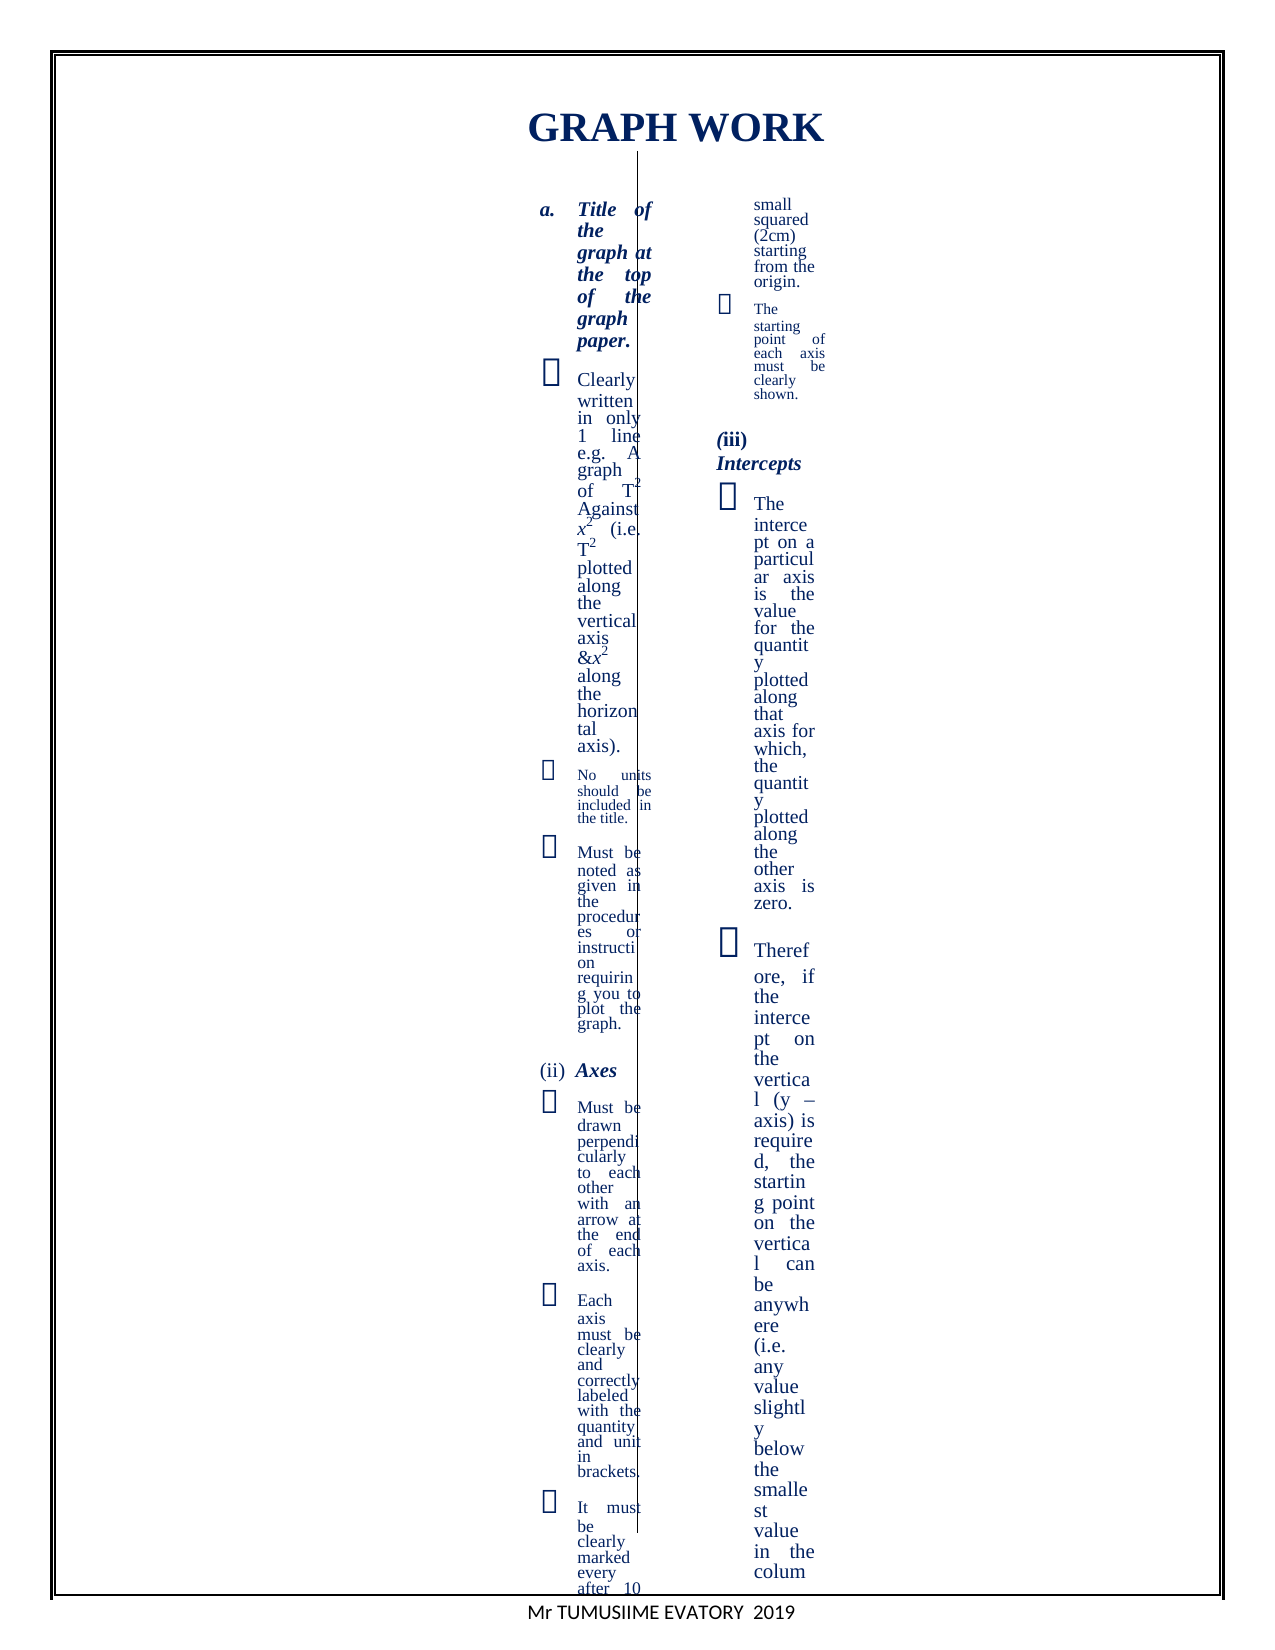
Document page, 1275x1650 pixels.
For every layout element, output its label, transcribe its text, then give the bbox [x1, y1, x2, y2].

list Title of the graph at the top of the graph paper. [539, 198, 651, 352]
list Each axis must be clearly and correctly labeled with the quantity and unit in brackets. [539, 1280, 641, 1482]
list Must be drawn perpendicularly to each other with an arrow at the end of each axis. [539, 1087, 641, 1275]
list Must be noted as given in the procedures or instruction requiring you to plot the graph. [539, 832, 641, 1033]
list It must be clearly marked every after 10 small squared (2cm) starting from the origin. [716, 198, 814, 292]
list Clearly written in only 1 line e.g. A graph of T2 Against x2 (i.e. T2 plotted along the vertical axis &x2 along the horizontal axis). [539, 354, 641, 757]
list The starting point of each axis must be clearly shown. [716, 292, 825, 402]
list No units should be included in the title. [539, 757, 651, 827]
text GRAPH WORK [527, 103, 825, 151]
text (iii) Intercepts [716, 427, 825, 475]
list The intercept on a particular axis is the value for the quantity plotted along that axis for which, the quantity plotted along the other axis is zero. [716, 479, 814, 914]
list It must be clearly marked every after 10 small squared (2cm) starting from the origin. [539, 1487, 641, 1598]
text (ii) Axes [539, 1058, 651, 1082]
